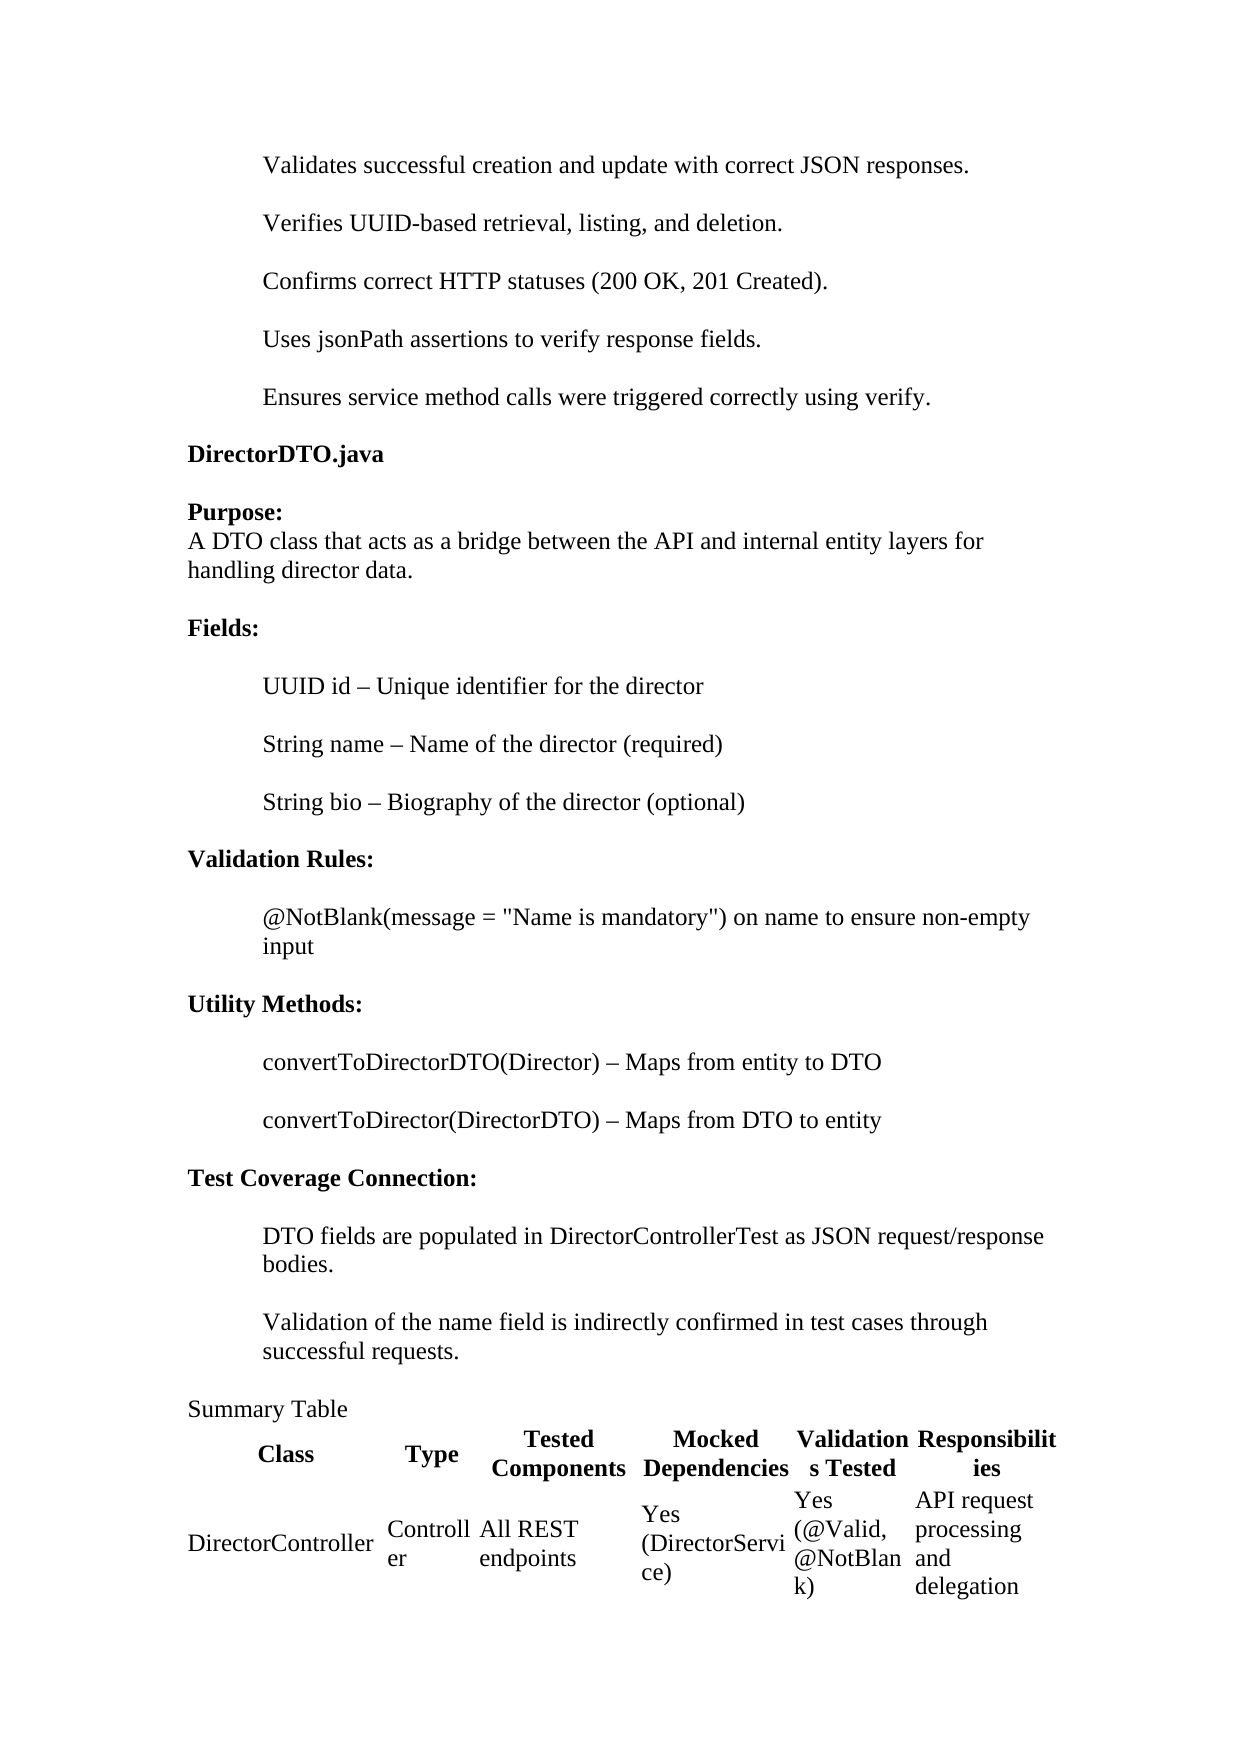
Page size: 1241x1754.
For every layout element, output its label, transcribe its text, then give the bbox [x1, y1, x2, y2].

table_cell Controller [385, 1484, 478, 1602]
table_cell DirectorController [186, 1484, 385, 1602]
text Confirms correct HTTP statuses (200 OK, 201 Created). [262, 266, 1053, 294]
text DTO fields are populated in DirectorControllerTest as JSON request/response bodies. [262, 1221, 1053, 1278]
subtitle DirectorDTO.java [187, 439, 1053, 468]
text Fields: [187, 613, 1053, 642]
text Validation Rules: [187, 844, 1053, 873]
table_header Type [385, 1423, 478, 1483]
text Test Coverage Connection: [187, 1163, 1053, 1192]
text Validates successful creation and update with correct JSON responses. [262, 150, 1053, 179]
table_cell Yes (@Valid, @NotBlank) [792, 1484, 913, 1602]
table_header Validations Tested [792, 1423, 913, 1483]
table_header Mocked Dependencies [640, 1423, 792, 1483]
text UUID id – Unique identifier for the director [262, 671, 1053, 699]
text convertToDirector(DirectorDTO) – Maps from DTO to entity [262, 1105, 1053, 1134]
table_cell All REST endpoints [478, 1484, 639, 1602]
text Validation of the name field is indirectly confirmed in test cases through successful requests. [262, 1307, 1053, 1365]
table_cell Yes (DirectorService) [640, 1484, 792, 1602]
text Utility Methods: [187, 989, 1053, 1018]
text String bio – Biography of the director (optional) [262, 787, 1053, 815]
table_cell API request processing and delegation [913, 1484, 1061, 1602]
text Verifies UUID-based retrieval, listing, and deletion. [262, 208, 1053, 237]
text convertToDirectorDTO(Director) – Maps from entity to DTO [262, 1047, 1053, 1076]
table_header Responsibilities [913, 1423, 1061, 1483]
text Ensures service method calls were triggered correctly using verify. [262, 382, 1053, 410]
text Purpose: A DTO class that acts as a bridge between the API and internal entity layers for handling director data. [187, 497, 1053, 584]
text String name – Name of the director (required) [262, 729, 1053, 757]
text Summary Table [187, 1394, 1053, 1423]
text Uses jsonPath assertions to verify response fields. [262, 324, 1053, 352]
table_header Tested Components [478, 1423, 639, 1483]
text @NotBlank(message = "Name is mandatory") on name to ensure non-empty input [262, 902, 1053, 960]
table_header Class [186, 1423, 385, 1483]
